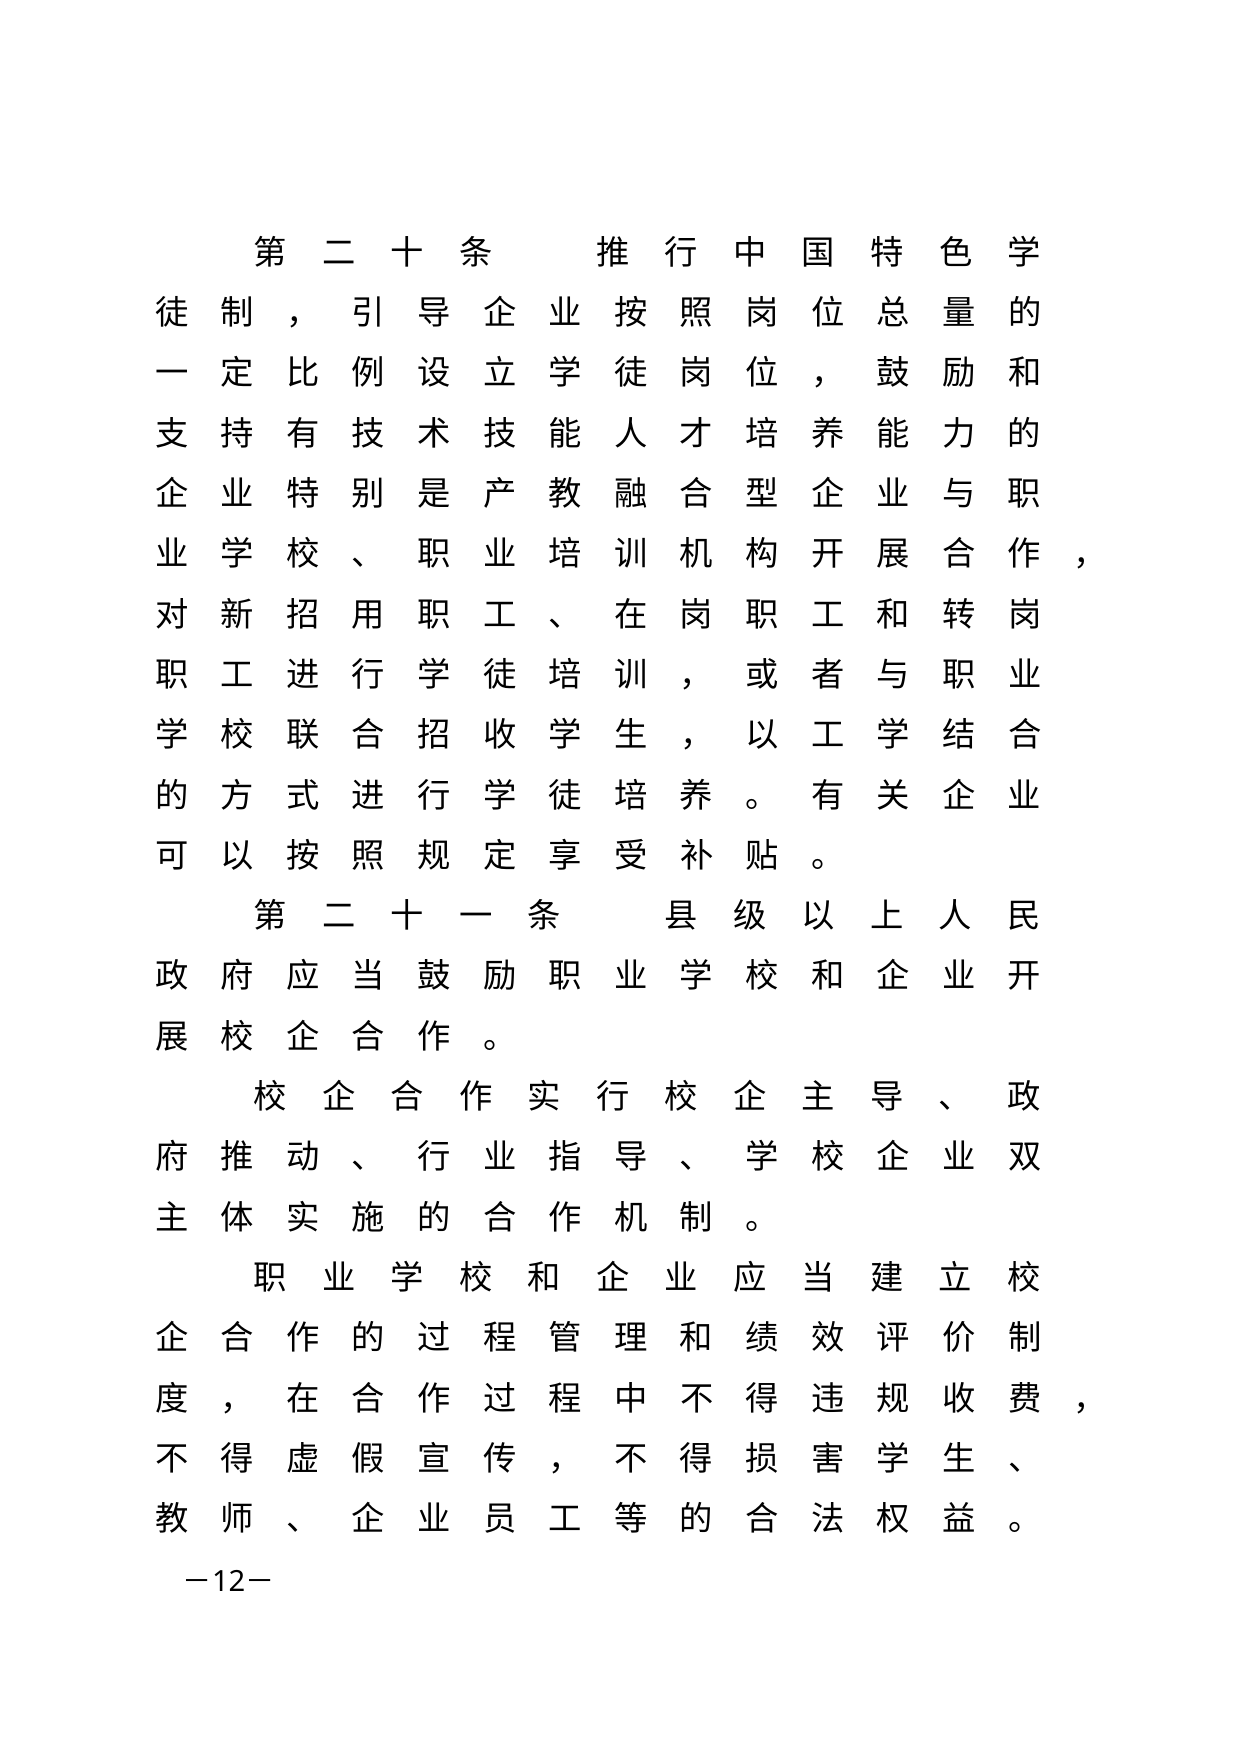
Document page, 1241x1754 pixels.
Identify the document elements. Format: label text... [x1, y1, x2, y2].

text 校企合作实行校企主导、政府推动、行业指导、学校企业双主体实施的合作机制。 [155, 1064, 1073, 1245]
text 职业学校和企业应当建立校企合作的过程管理和绩效评价制度，在合作过程中不得违规收费，不得虚假宣传，不得损害学生、教师、企业员工等的合法权益。 [155, 1245, 1073, 1546]
text 第二十一条 县级以上人民政府应当鼓励职业学校和企业开展校企合作。 [155, 883, 1073, 1064]
text 第二十条 推行中国特色学徒制，引导企业按照岗位总量的一定比例设立学徒岗位，鼓励和支持有技术技能人才培养能力的企业特别是产教融合型企业与职业学校、职业培训机构开展合作，对新招用职工、在岗职工和转岗职工进行学徒培训，或者与职业学校联合招收学生，以工学结合的方式进行学徒培养。有关企业可以按照规定享受补贴。 [155, 219, 1073, 883]
